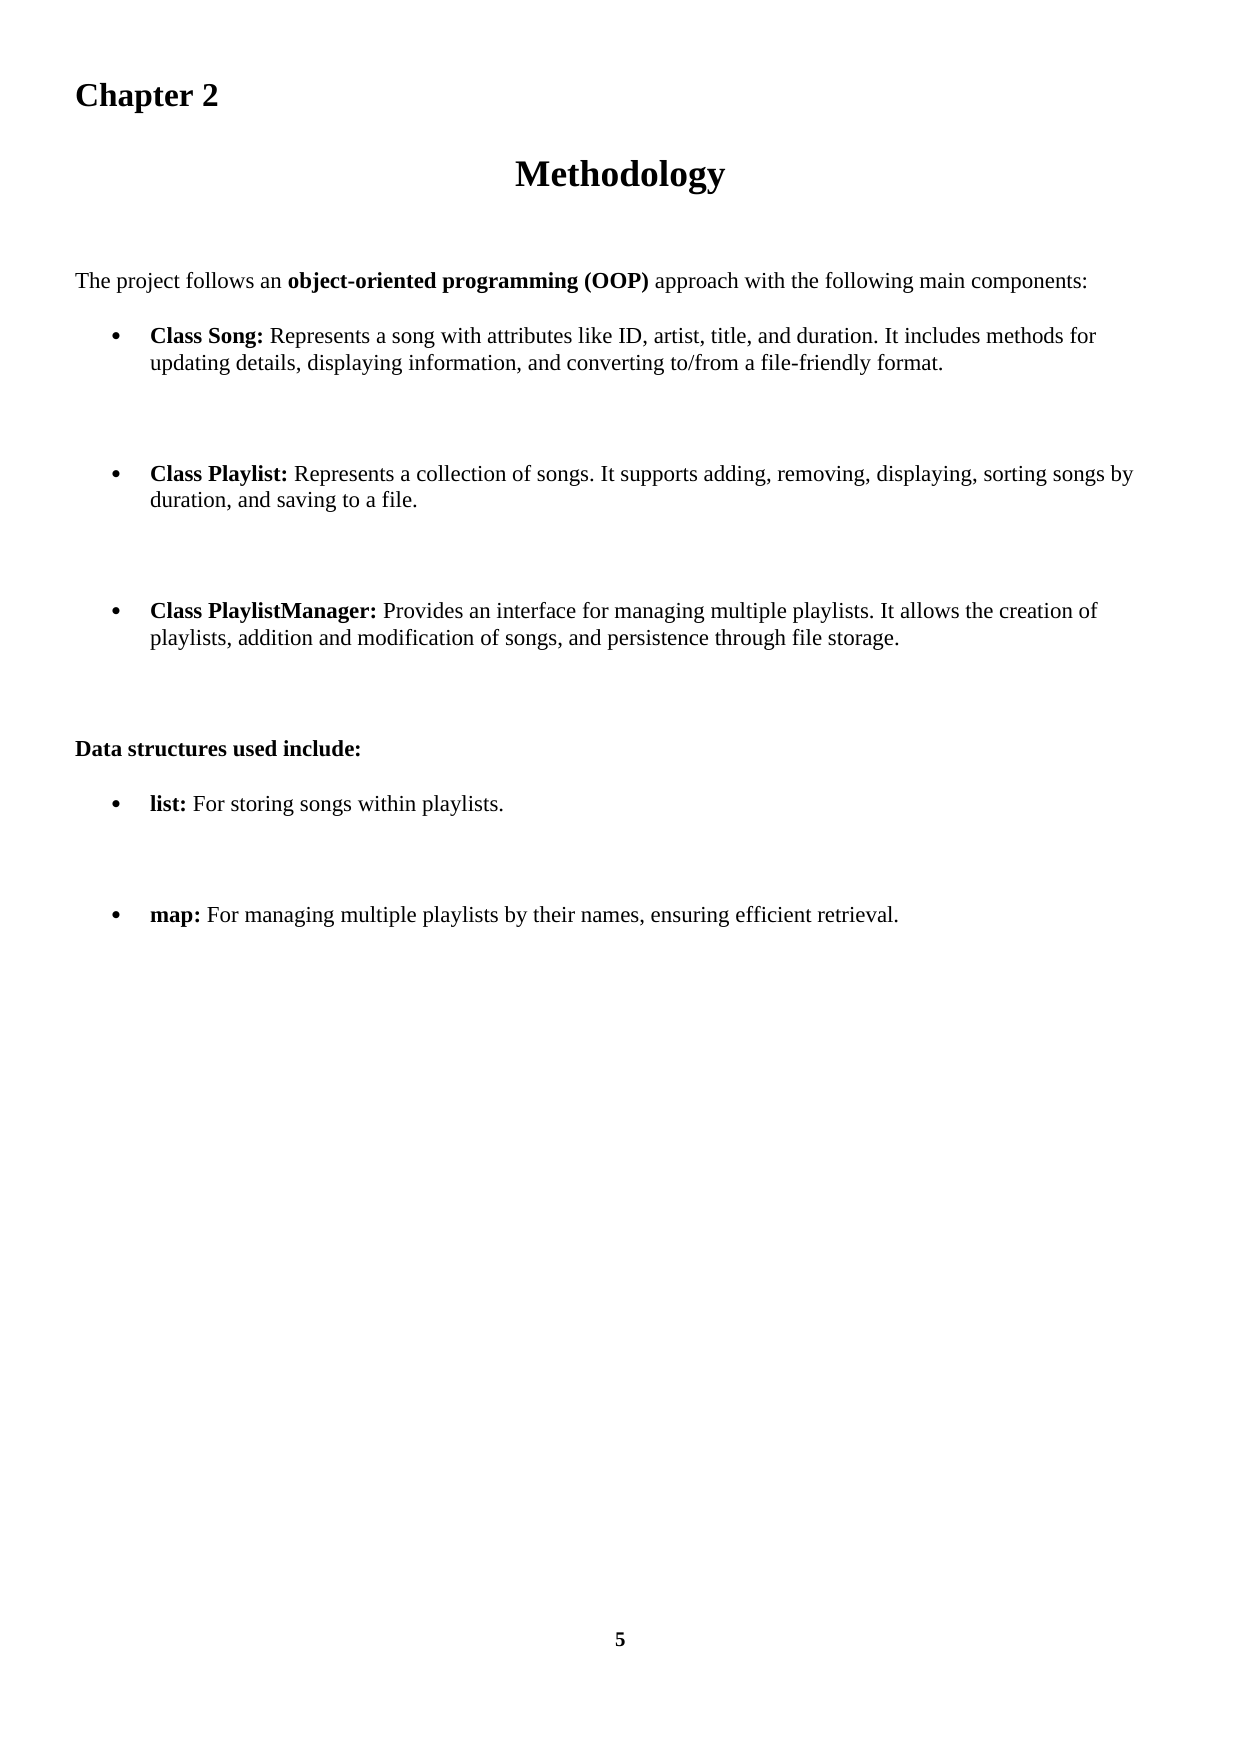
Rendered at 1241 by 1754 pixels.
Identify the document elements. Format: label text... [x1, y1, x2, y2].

list map: For managing multiple playlists by their names, ensuring efficient retrieval. [112, 901, 1165, 928]
text The project follows an object-oriented programming (OOP) approach with the following main components: [75, 267, 1165, 293]
list Class Song: Represents a song with attributes like ID, artist, title, and duration. It includes methods for updating details, displaying information, and converting to/from a file-friendly format. [112, 323, 1165, 375]
text Methodology [75, 152, 1165, 195]
list Class PlaylistManager: Provides an interface for managing multiple playlists. It allows the creation of playlists, addition and modification of songs, and persistence through file storage. [112, 597, 1165, 650]
text Chapter 2 [75, 75, 1165, 113]
list Class Playlist: Represents a collection of songs. It supports adding, removing, displaying, sorting songs by duration, and saving to a file. [112, 460, 1165, 513]
text Data structures used include: [75, 735, 1165, 761]
list list: For storing songs within playlists. [112, 790, 1165, 817]
